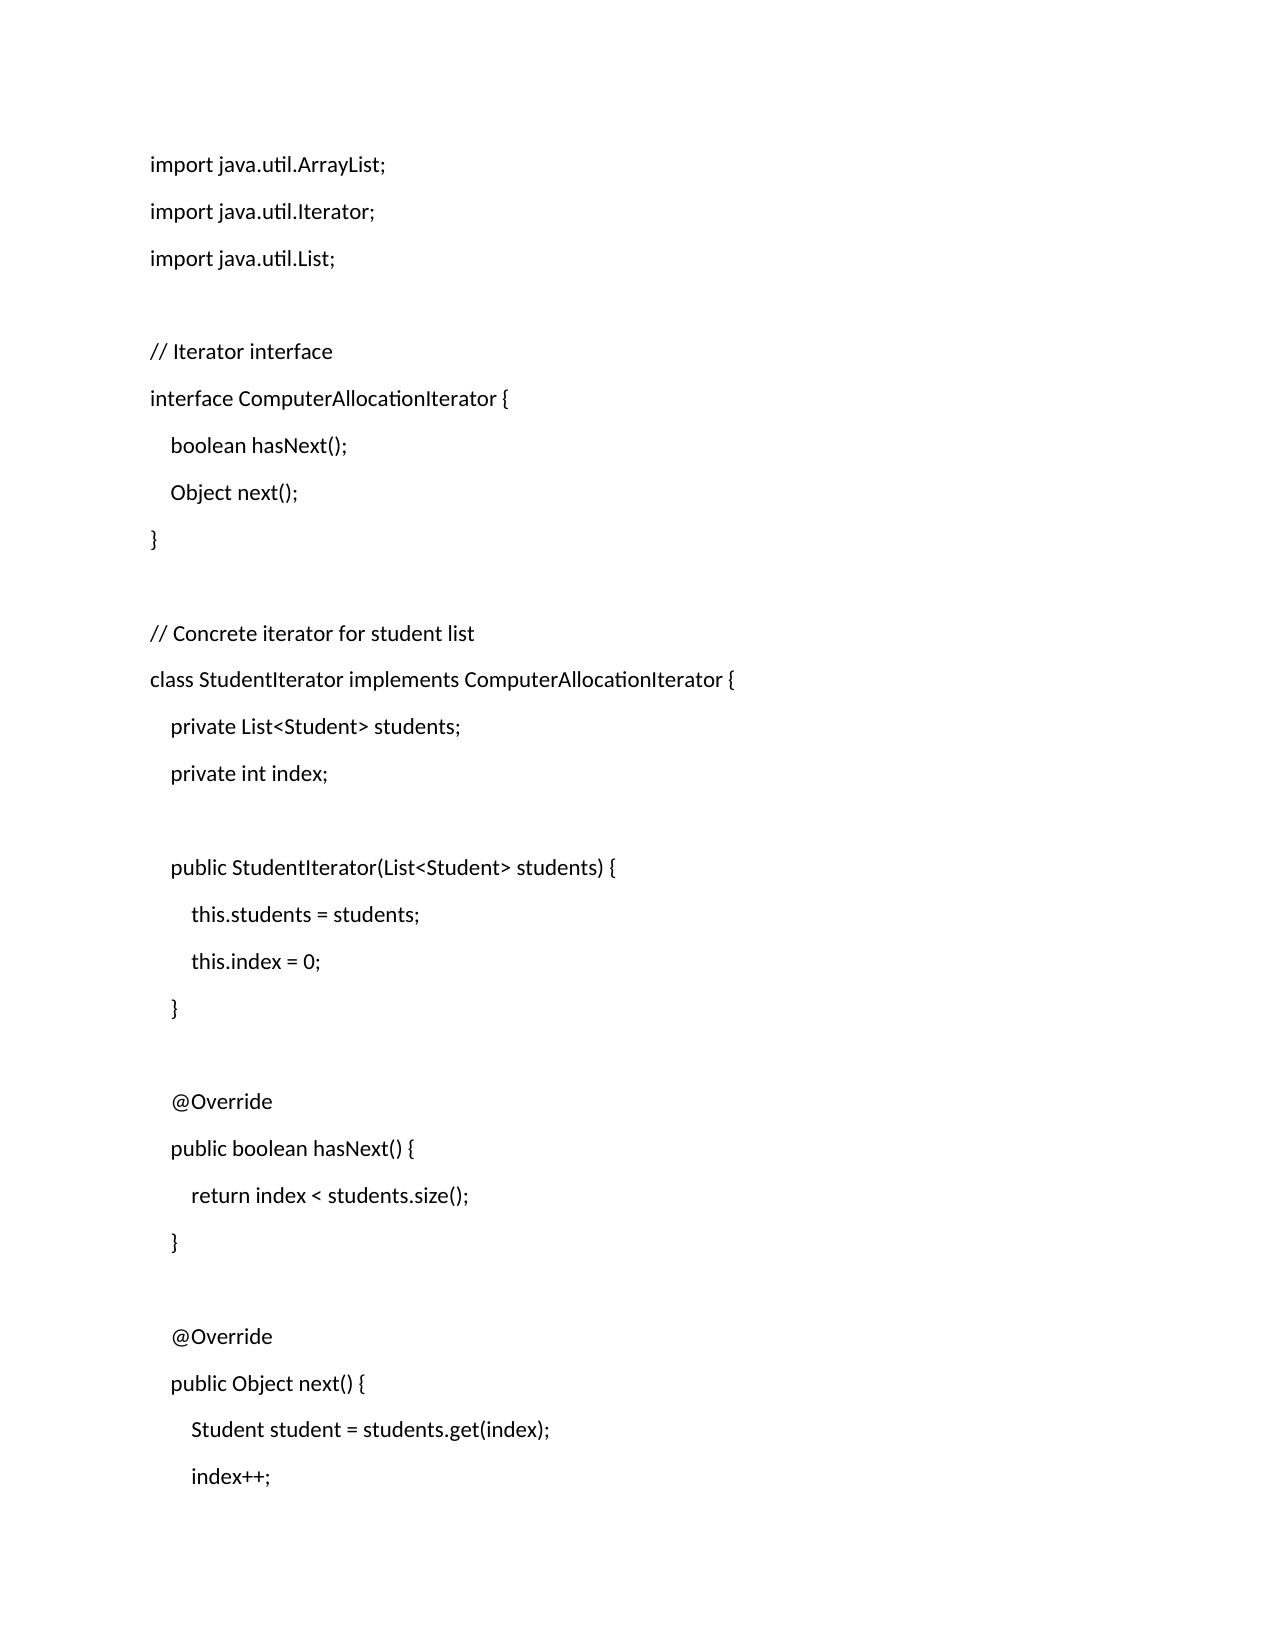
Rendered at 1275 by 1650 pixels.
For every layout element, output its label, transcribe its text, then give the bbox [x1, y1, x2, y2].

text boolean hasNext(); [150, 431, 1125, 459]
text this.students = students; [150, 900, 1125, 928]
text import java.util.Iterator; [150, 197, 1125, 225]
text import java.util.ArrayList; [150, 150, 1125, 178]
text } [150, 994, 1125, 1022]
text Student student = students.get(index); [150, 1416, 1125, 1444]
text class StudentIterator implements ComputerAllocationIterator { [150, 666, 1125, 694]
text Object next(); [150, 478, 1125, 506]
text @Override [150, 1322, 1125, 1350]
text private List<Student> students; [150, 712, 1125, 741]
text } [150, 1228, 1125, 1256]
text // Iterator interface [150, 337, 1125, 366]
text // Concrete iterator for student list [150, 619, 1125, 647]
text } [150, 525, 1125, 553]
text public Object next() { [150, 1369, 1125, 1397]
text this.index = 0; [150, 947, 1125, 975]
text import java.util.List; [150, 244, 1125, 272]
text interface ComputerAllocationIterator { [150, 384, 1125, 412]
text @Override [150, 1087, 1125, 1116]
text private int index; [150, 759, 1125, 787]
text public boolean hasNext() { [150, 1134, 1125, 1162]
text return index < students.size(); [150, 1181, 1125, 1209]
text public StudentIterator(List<Student> students) { [150, 853, 1125, 881]
text index++; [150, 1462, 1125, 1491]
